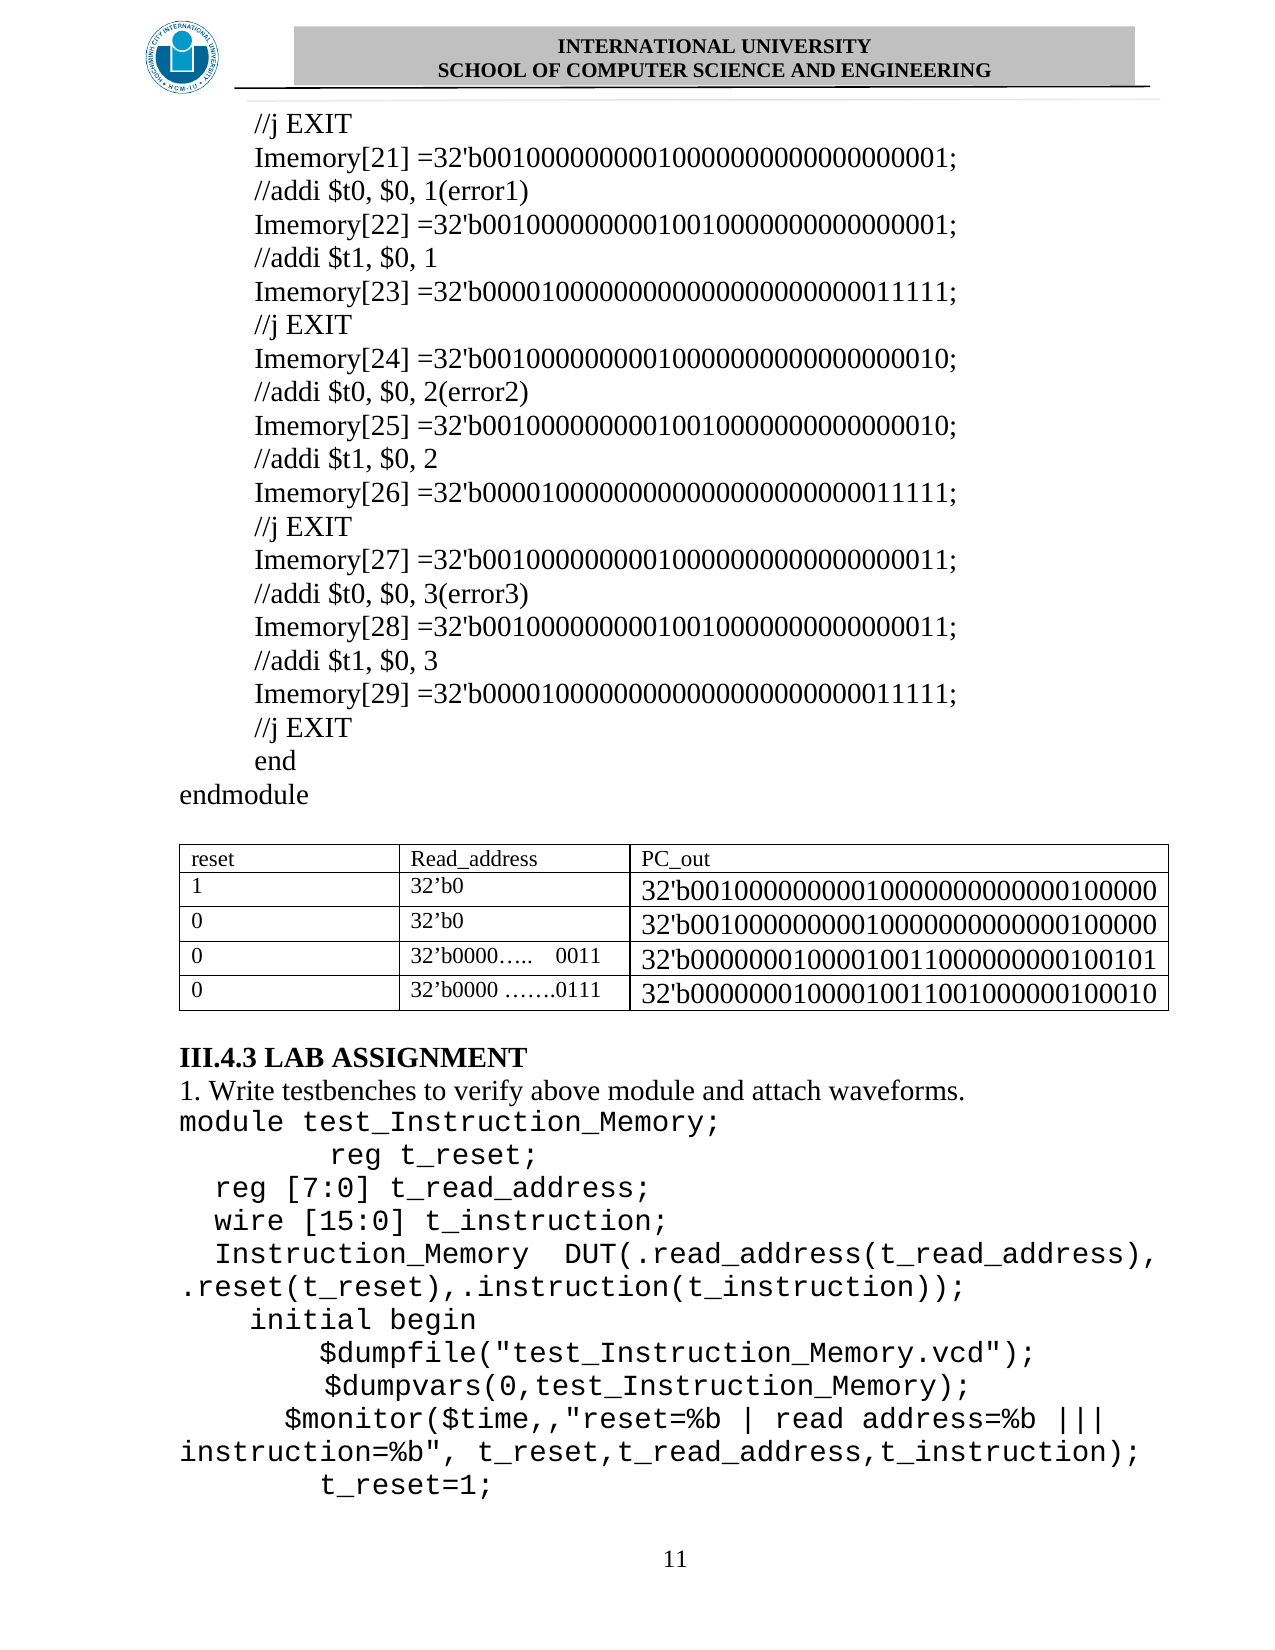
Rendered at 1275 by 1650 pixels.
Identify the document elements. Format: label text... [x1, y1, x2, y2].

table_cell 32'b00100000000010000000000000100000 [631, 873, 1168, 906]
table_cell 1 [180, 873, 399, 906]
text //addi $t0, $0, 3(error3) [254, 576, 1169, 609]
text Imemory[21] =32'b00100000000010000000000000000001; [254, 140, 1169, 173]
picture [144, 19, 219, 95]
text Imemory[28] =32'b00100000000010010000000000000011; [254, 609, 1169, 643]
table_cell 32’b0 [400, 873, 629, 906]
table_cell 32’b0000 …….0111 [400, 976, 629, 1010]
text wire [15:0] t_instruction; [179, 1206, 1169, 1239]
text reg [7:0] t_read_address; [179, 1173, 1169, 1206]
text //addi $t0, $0, 2(error2) [254, 374, 1169, 408]
table_cell 0 [180, 942, 399, 975]
text initial begin [179, 1305, 1169, 1338]
text //j EXIT [254, 106, 1169, 140]
text Imemory[24] =32'b00100000000010000000000000000010; [254, 341, 1169, 374]
table_cell 0 [180, 976, 399, 1010]
text //addi $t0, $0, 1(error1) [254, 173, 1169, 207]
text Imemory[29] =32'b00001000000000000000000000011111; [254, 676, 1169, 710]
text endmodule [179, 777, 1169, 811]
text //addi $t1, $0, 3 [254, 643, 1169, 676]
table_cell 0 [180, 907, 399, 941]
text //addi $t1, $0, 1 [254, 240, 1169, 274]
table_header reset [180, 845, 399, 872]
table_cell 32’b0000….. 0011 [400, 942, 629, 975]
text Imemory[25] =32'b00100000000010010000000000000010; [254, 408, 1169, 442]
text $dumpfile("test_Instruction_Memory.vcd"); [179, 1338, 1169, 1371]
table_cell 32'b00000001000010011000000000100101 [631, 942, 1168, 975]
text //j EXIT [254, 307, 1169, 341]
table_cell 32'b00000001000010011001000000100010 [631, 976, 1168, 1010]
text //j EXIT [254, 710, 1169, 743]
table_header Read_address [400, 845, 629, 872]
text III.4.3 LAB ASSIGNMENT 1. Write testbenches to verify above module and attach waveforms. [179, 1040, 1169, 1107]
text Imemory[26] =32'b00001000000000000000000000011111; [254, 475, 1169, 509]
table_cell 32’b0 [400, 907, 629, 941]
text Imemory[27] =32'b00100000000010000000000000000011; [254, 542, 1169, 576]
text reg t_reset; [179, 1140, 1169, 1173]
text //addi $t1, $0, 2 [254, 442, 1169, 475]
text module test_Instruction_Memory; [179, 1107, 1169, 1140]
text Imemory[23] =32'b00001000000000000000000000011111; [254, 274, 1169, 307]
text end [179, 743, 1169, 777]
text Instruction_Memory DUT(.read_address(t_read_address), .reset(t_reset),.instruction(t_instruction)); [179, 1239, 1169, 1305]
text Imemory[22] =32'b00100000000010010000000000000001; [254, 207, 1169, 240]
table_header PC_out [631, 845, 1168, 872]
text $dumpvars(0,test_Instruction_Memory); [179, 1371, 1169, 1404]
text t_reset=1; [179, 1470, 1169, 1503]
table_cell 32'b00100000000010000000000000100000 [631, 907, 1168, 941]
text $monitor($time,,"reset=%b | read address=%b ||| instruction=%b", t_reset,t_read_address,t_instruction); [179, 1404, 1169, 1470]
text //j EXIT [254, 509, 1169, 542]
